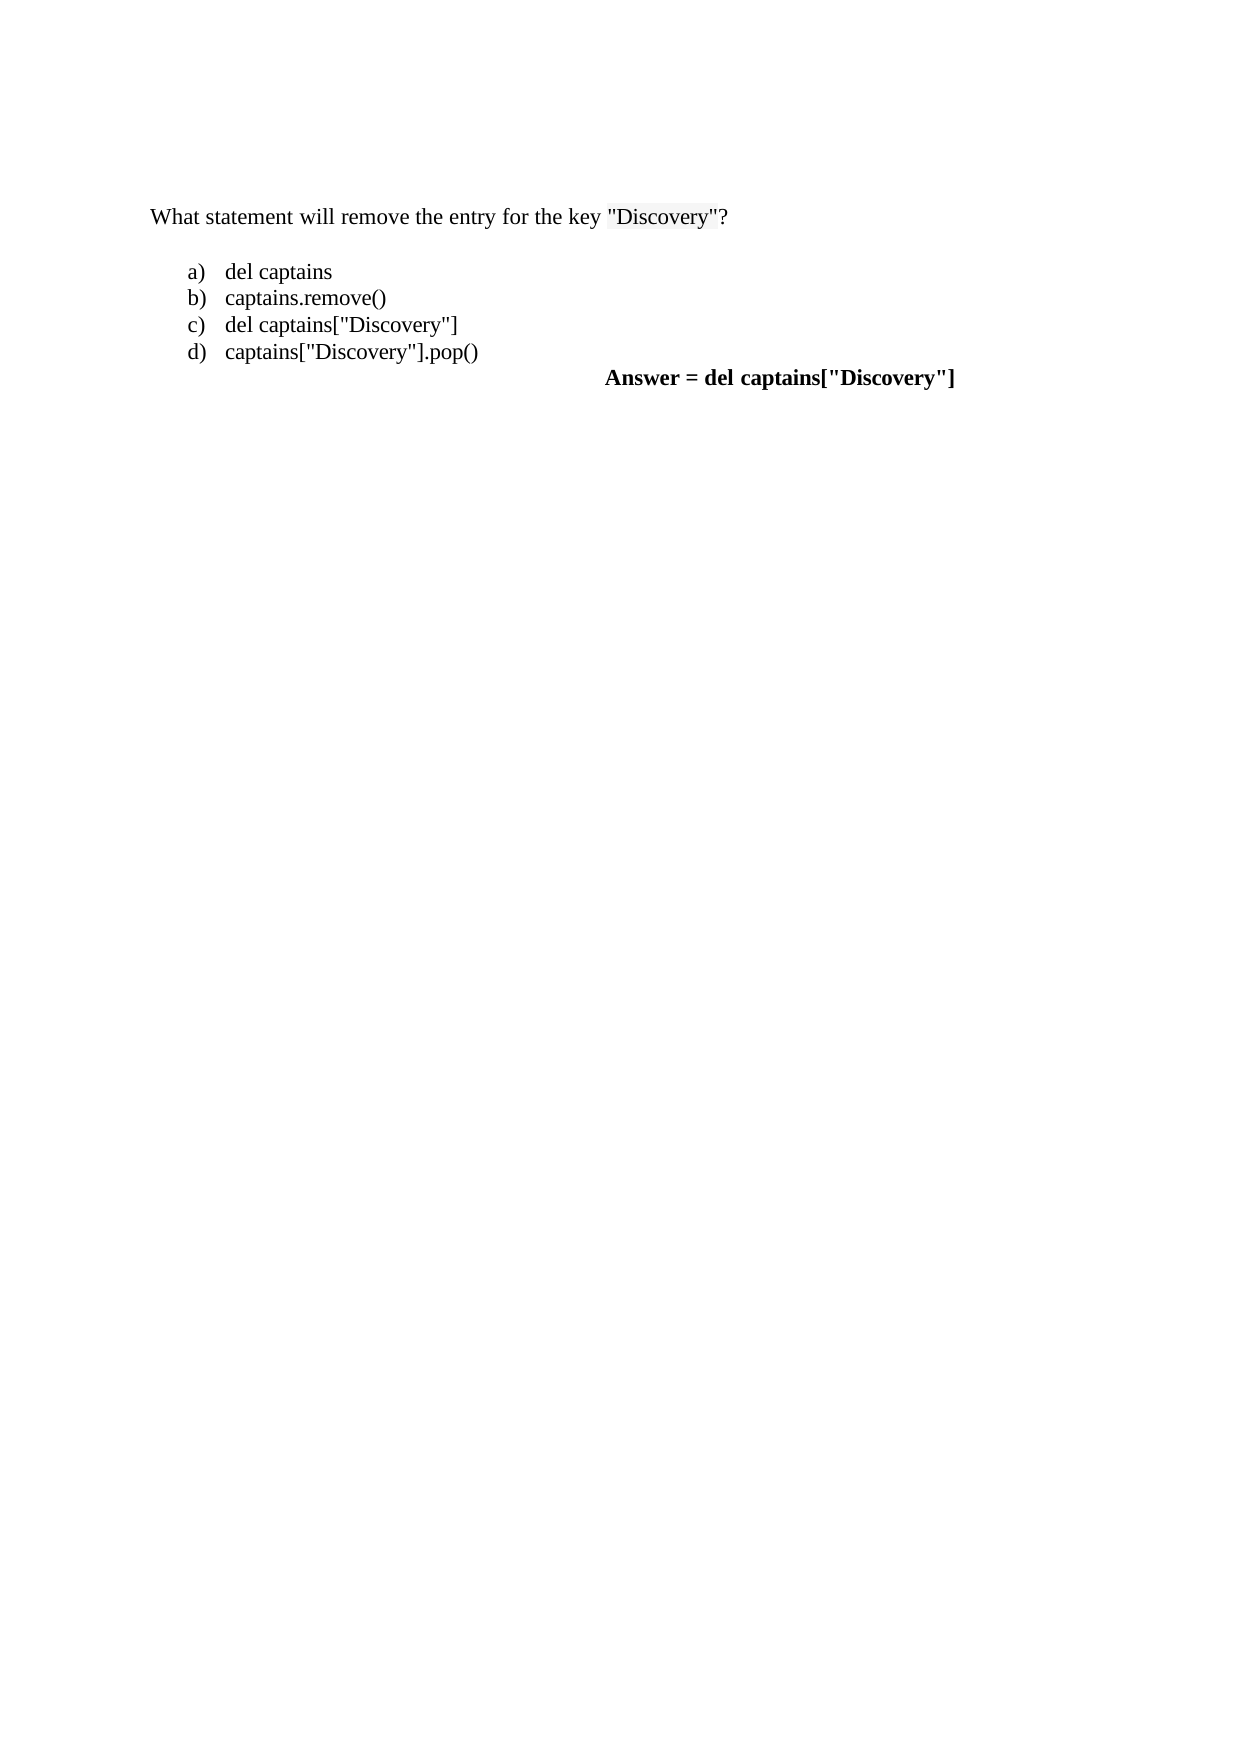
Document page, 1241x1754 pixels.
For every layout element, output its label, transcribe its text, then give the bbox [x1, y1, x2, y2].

text What statement will remove the entry for the key "Discovery"? [718, 203, 1096, 229]
list captains["Discovery"].pop() [187, 338, 1096, 364]
list del captains["Discovery"] [187, 311, 1096, 338]
text What statement will remove the entry for the key "Discovery"? [150, 203, 607, 229]
text Answer = del captains["Discovery"] [187, 364, 1096, 391]
list captains.remove() [187, 285, 1096, 311]
list del captains [187, 259, 1096, 285]
